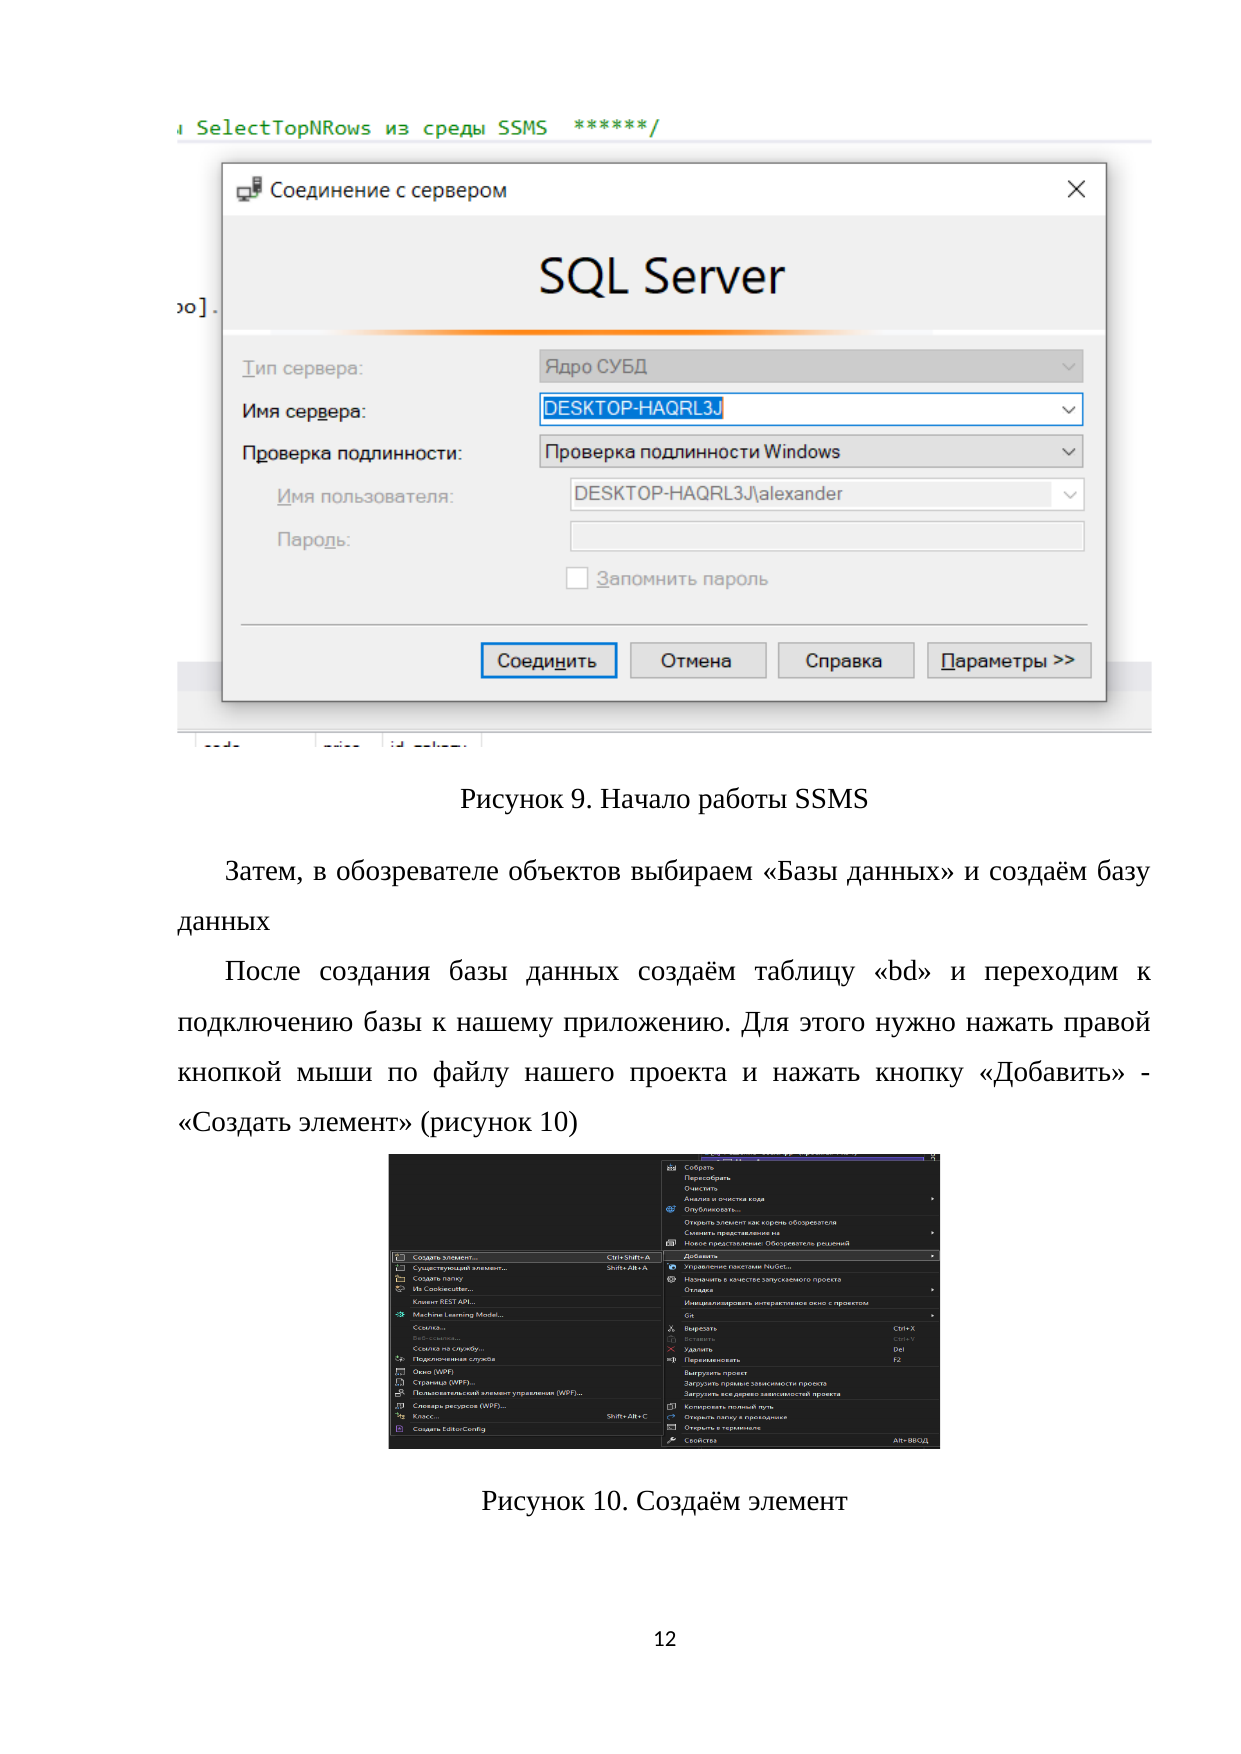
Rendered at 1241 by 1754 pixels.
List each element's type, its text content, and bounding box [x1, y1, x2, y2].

text Затем, в обозревателе объектов выбираем «Базы данных» и создаём базу данных [177, 853, 1152, 937]
picture [388, 1154, 941, 1449]
text Рисунок 9. Начало работы SSMS [177, 782, 1152, 815]
text Рисунок 10. Создаём элемент [177, 1483, 1152, 1517]
picture [177, 118, 1152, 747]
text После создания базы данных создаём таблицу «bd» и переходим к подключению базы к нашему приложению. Для этого нужно нажать правой кнопкой мыши по файлу нашего проекта и нажать кнопку «Добавить» - «Создать элемент» (рисунок 10) [177, 953, 1152, 1138]
